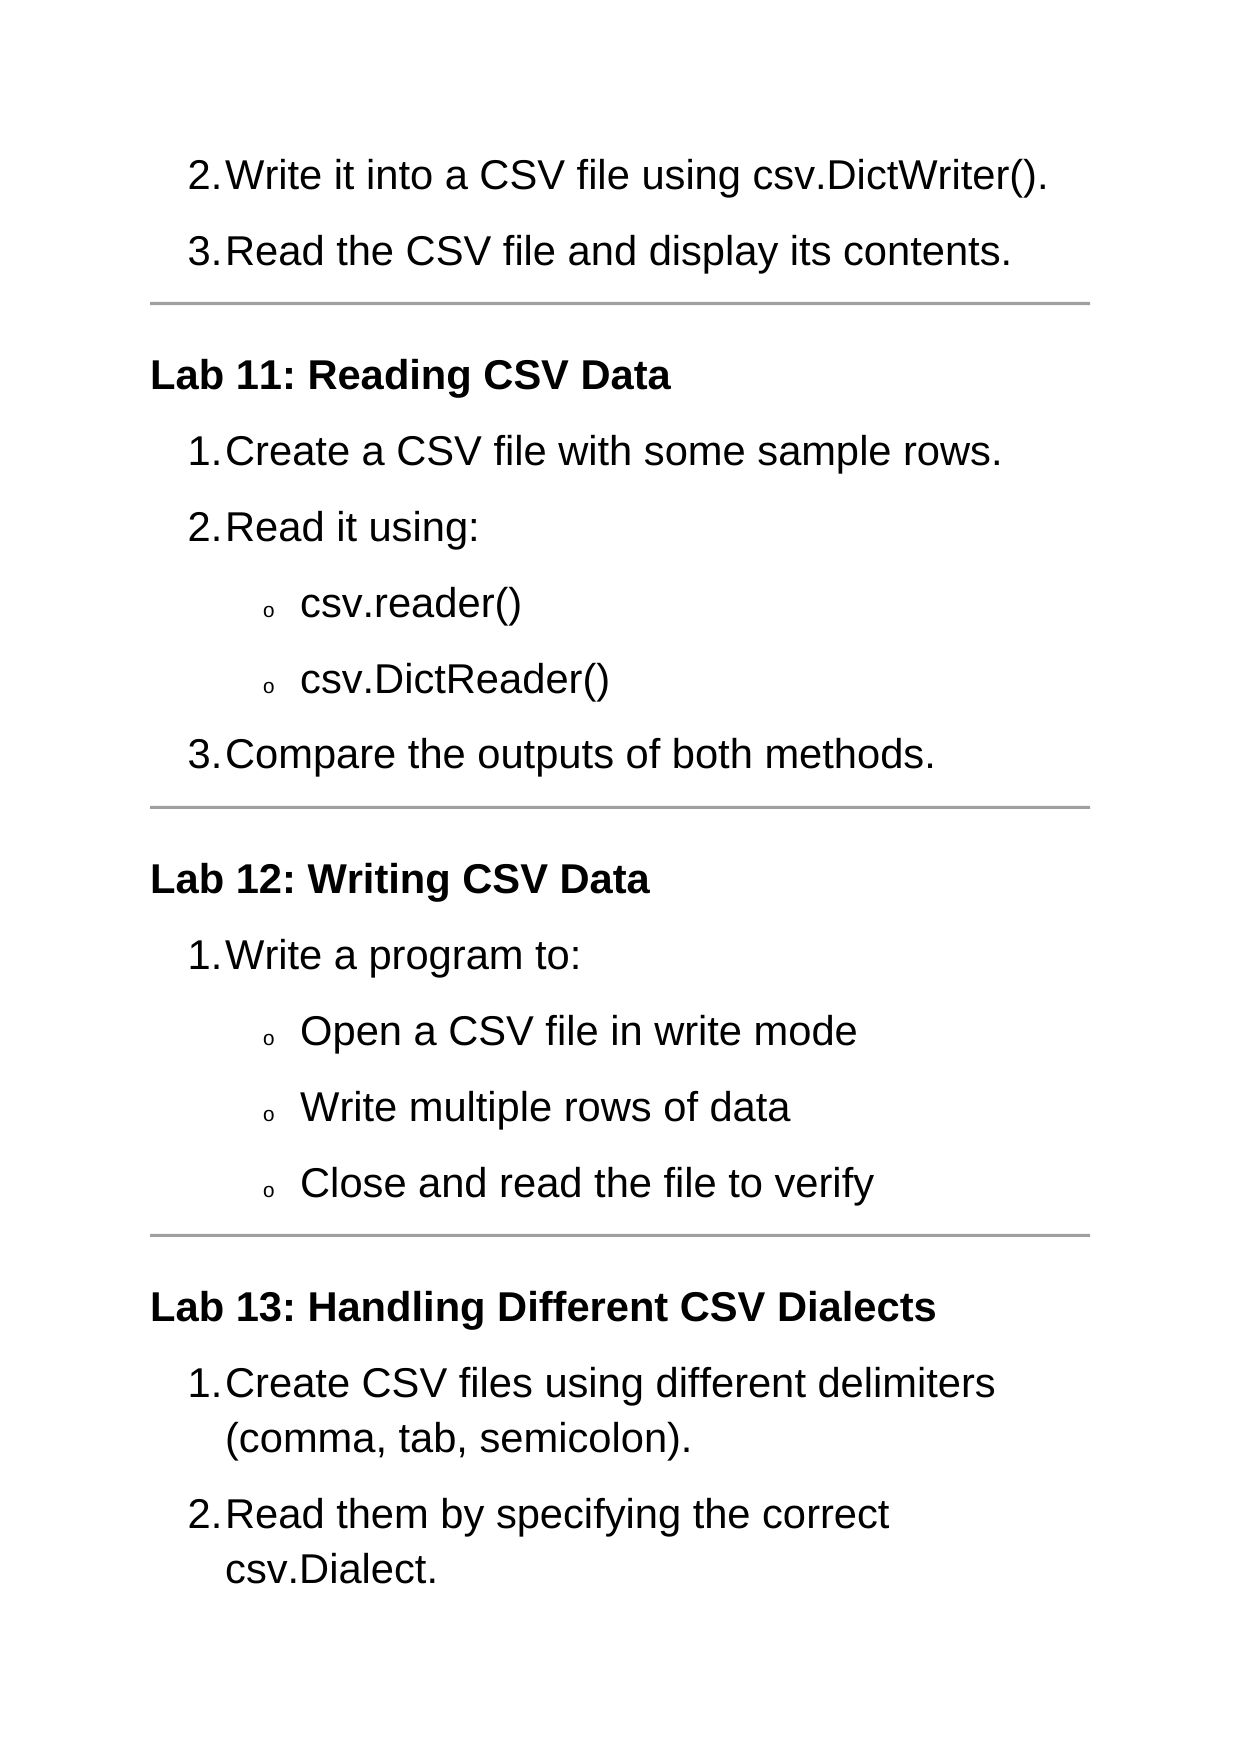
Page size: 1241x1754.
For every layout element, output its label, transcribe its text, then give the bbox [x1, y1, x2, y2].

list Read them by specifying the correct csv.Dialect. [187, 1489, 1090, 1592]
list Compare the outputs of both methods. [187, 730, 1090, 778]
list csv.reader() [262, 578, 1090, 626]
list csv.DictReader() [262, 654, 1090, 702]
text Lab 11: Reading CSV Data [150, 350, 1090, 398]
text Lab 13: Handling Different CSV Dialects [150, 1282, 1090, 1330]
list Read the CSV file and display its contents. [187, 226, 1090, 274]
list Close and read the file to verify [262, 1158, 1090, 1206]
list Write it into a CSV file using csv.DictWriter(). [187, 150, 1090, 198]
text Lab 12: Writing CSV Data [150, 854, 1090, 902]
list Write multiple rows of data [262, 1082, 1090, 1130]
list Write a program to: [187, 930, 1090, 978]
list Read it using: [187, 502, 1090, 550]
list Create CSV files using different delimiters (comma, tab, semicolon). [187, 1358, 1090, 1461]
list Open a CSV file in write mode [262, 1006, 1090, 1054]
list Create a CSV file with some sample rows. [187, 426, 1090, 474]
